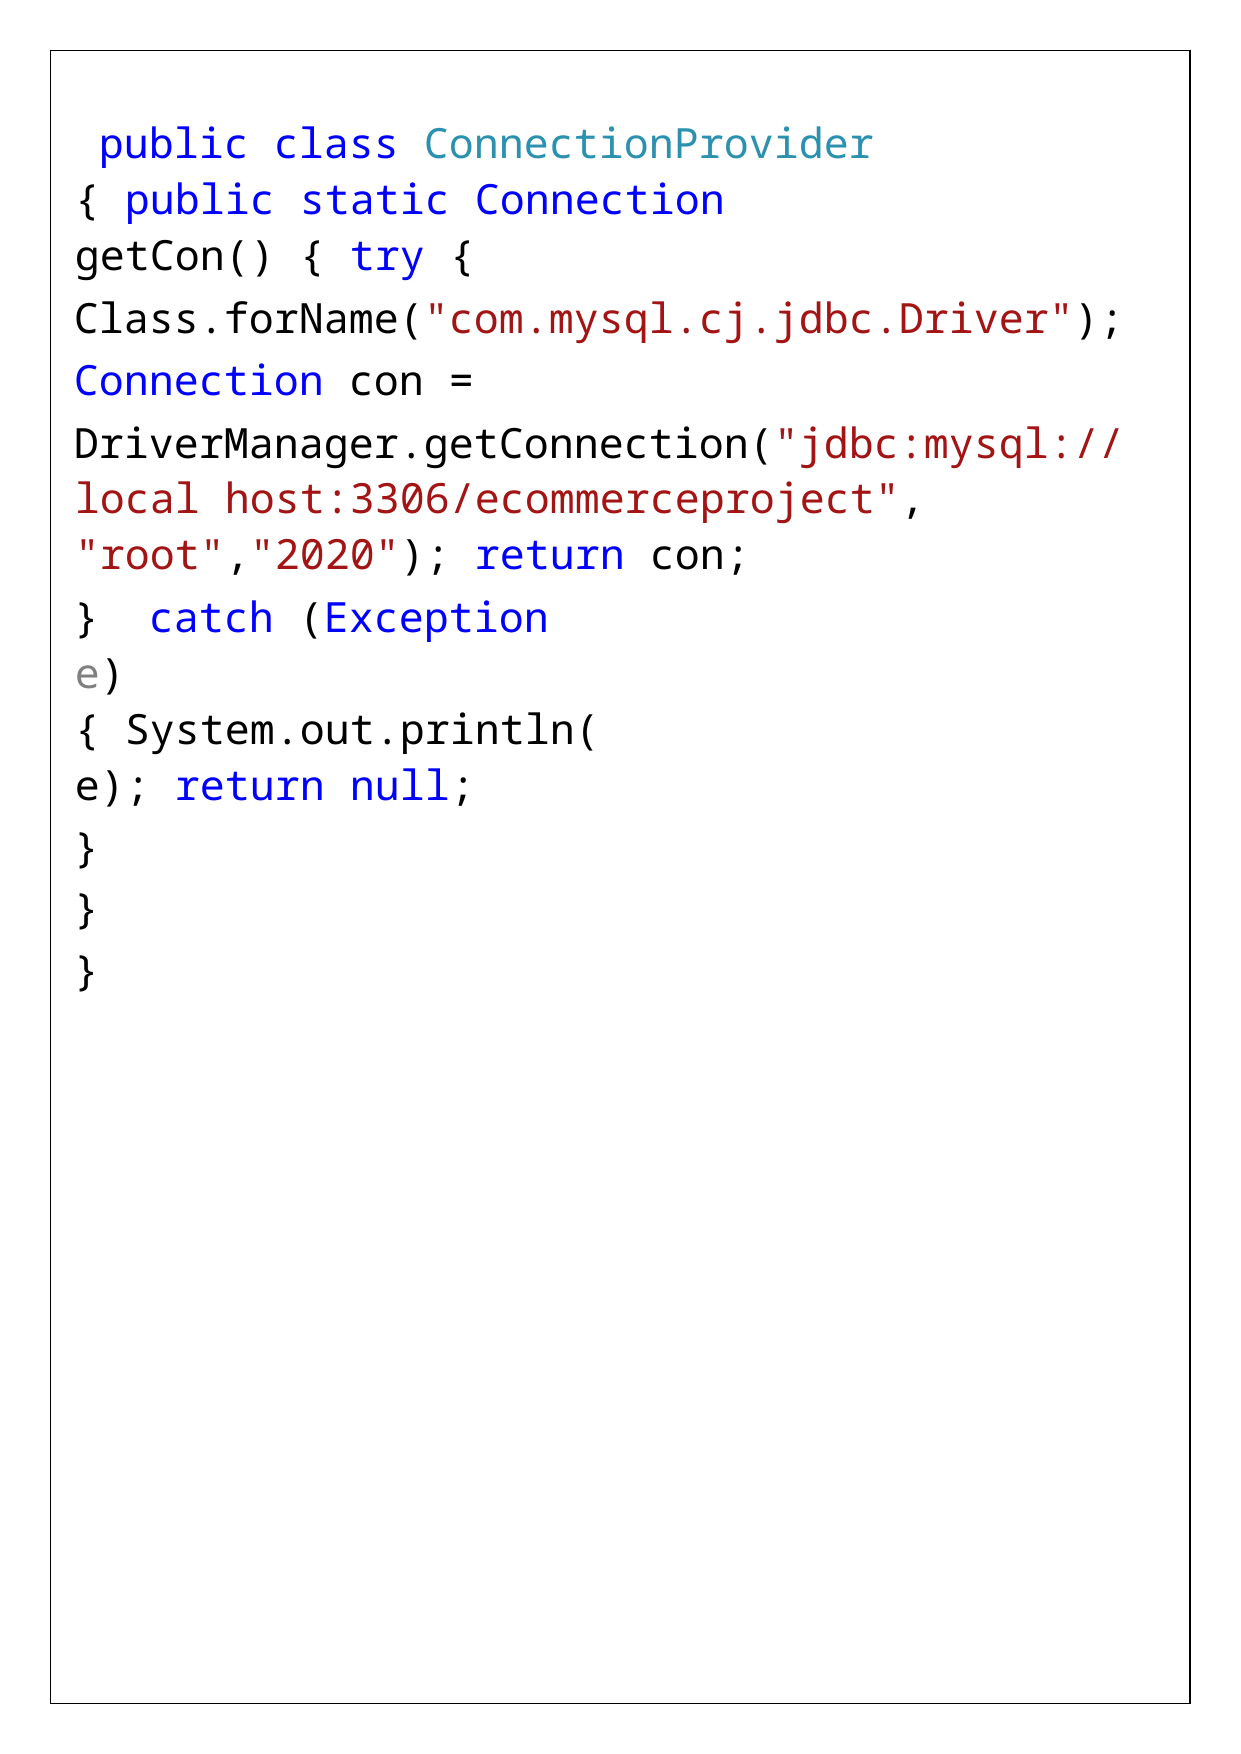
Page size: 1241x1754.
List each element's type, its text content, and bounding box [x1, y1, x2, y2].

text Connection con = [73, 351, 1166, 407]
text DriverManager.getConnection("jdbc:mysql://local host:3306/ecommerceproject", "root","2020"); return con; [73, 413, 1166, 582]
text public class ConnectionProvider { public static Connection getCon() { try { [73, 114, 900, 283]
text } [73, 940, 1164, 996]
text } [73, 879, 1164, 935]
text Class.forName("com.mysql.cj.jdbc.Driver"); [73, 289, 1166, 345]
text } [73, 818, 1164, 874]
text } catch (Exception e) { System.out.println(e); return null; [73, 588, 602, 813]
